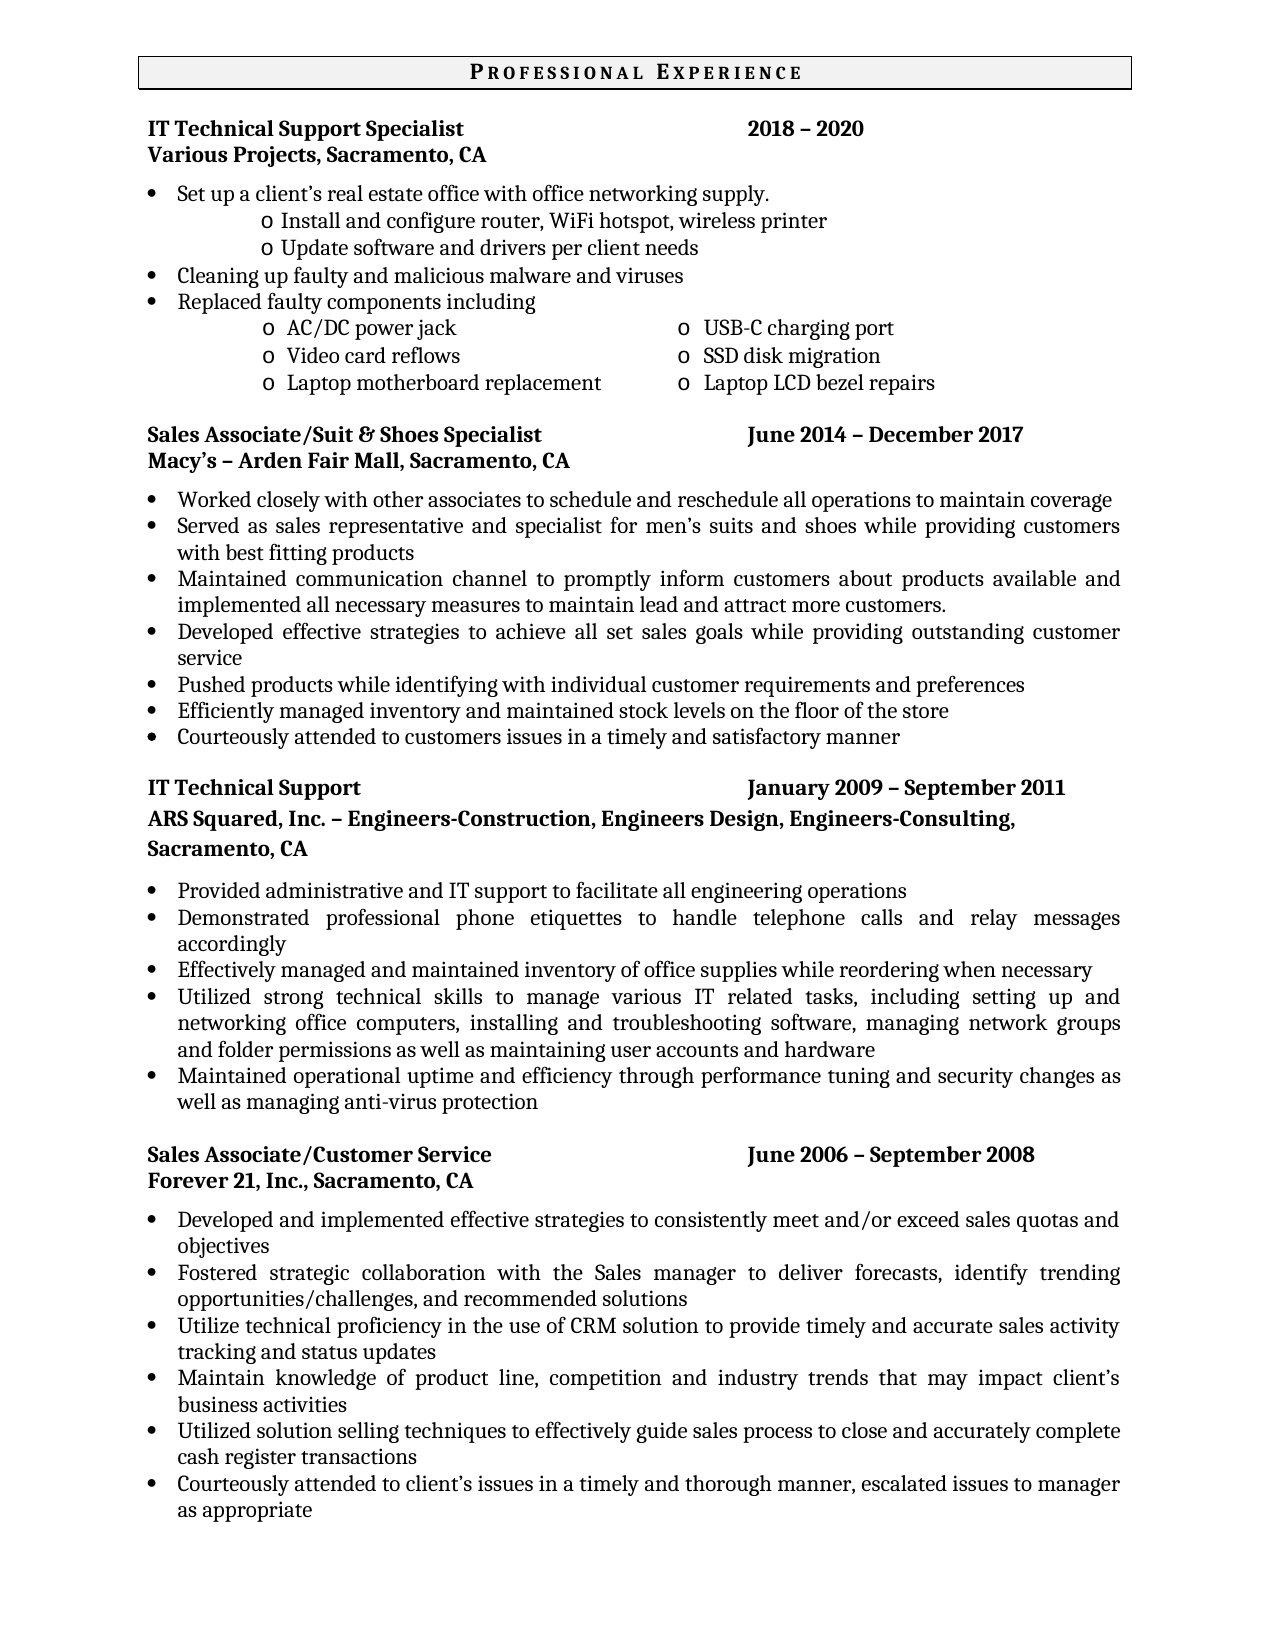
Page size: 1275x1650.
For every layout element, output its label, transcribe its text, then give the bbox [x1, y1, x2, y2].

text Forever 21, Inc., Sacramento, CA [148, 1168, 1122, 1194]
text Sales Associate/Suit & Shoes Specialist June 2014 – December 2017 [148, 422, 1122, 448]
text Macy’s – Arden Fair Mall, Sacramento, CA [148, 448, 1122, 474]
table_cell Laptop LCD bezel repairs [666, 370, 1074, 398]
list Replaced faulty components including [148, 289, 1122, 315]
list Served as sales representative and specialist for men’s suits and shoes while providing customers with best fitting products [148, 513, 1122, 566]
table_cell SSD disk migration [666, 343, 1074, 370]
text Sales Associate/Customer Service June 2006 – September 2008 [148, 1142, 1122, 1168]
list Set up a client’s real estate office with office networking supply. [148, 181, 1122, 207]
list Maintained communication channel to promptly inform customers about products available and implemented all necessary measures to maintain lead and attract more customers. [148, 566, 1122, 619]
text Various Projects, Sacramento, CA [148, 142, 1122, 169]
table_header AC/DC power jack [250, 315, 666, 343]
list Courteously attended to client’s issues in a timely and thorough manner, escalated issues to manager as appropriate [148, 1471, 1122, 1523]
text ARS Squared, Inc. – Engineers-Construction, Engineers Design, Engineers-Consulting, Sacramento, CA [148, 805, 1122, 862]
list Install and configure router, WiFi hotspot, wireless printer [260, 207, 1122, 235]
list Courteously attended to customers issues in a timely and satisfactory manner [148, 724, 1122, 750]
table_cell Video card reflows [250, 343, 666, 370]
text IT Technical Support Specialist 2018 – 2020 [148, 116, 1122, 142]
list Provided administrative and IT support to facilitate all engineering operations [148, 878, 1122, 904]
list Worked closely with other associates to schedule and reschedule all operations to maintain coverage [148, 487, 1122, 513]
list Developed effective strategies to achieve all set sales goals while providing outstanding customer service [148, 619, 1122, 671]
list Update software and drivers per client needs [260, 235, 1122, 262]
list Utilized solution selling techniques to effectively guide sales process to close and accurately complete cash register transactions [148, 1418, 1122, 1471]
list Utilized strong technical skills to manage various IT related tasks, including setting up and networking office computers, installing and troubleshooting software, managing network groups and folder permissions as well as maintaining user accounts and hardware [148, 984, 1122, 1063]
text Professional Experience [139, 57, 1131, 88]
list Demonstrated professional phone etiquettes to handle telephone calls and relay messages accordingly [148, 904, 1122, 957]
list Effectively managed and maintained inventory of office supplies while reordering when necessary [148, 957, 1122, 984]
list Maintained operational uptime and efficiency through performance tuning and security changes as well as managing anti-virus protection [148, 1063, 1122, 1115]
table_cell Laptop motherboard replacement [250, 370, 666, 398]
text IT Technical Support January 2009 – September 2011 [148, 775, 1122, 801]
list Fostered strategic collaboration with the Sales manager to deliver forecasts, identify trending opportunities/challenges, and recommended solutions [148, 1260, 1122, 1312]
list Developed and implemented effective strategies to consistently meet and/or exceed sales quotas and objectives [148, 1207, 1122, 1260]
list Cleaning up faulty and malicious malware and viruses [148, 262, 1122, 289]
list Efficiently managed inventory and maintained stock levels on the floor of the store [148, 698, 1122, 724]
list Pushed products while identifying with individual customer requirements and preferences [148, 671, 1122, 698]
list Maintain knowledge of product line, competition and industry trends that may impact client’s business activities [148, 1365, 1122, 1418]
list Utilize technical proficiency in the use of CRM solution to provide timely and accurate sales activity tracking and status updates [148, 1312, 1122, 1365]
table_header USB-C charging port [666, 315, 1074, 343]
